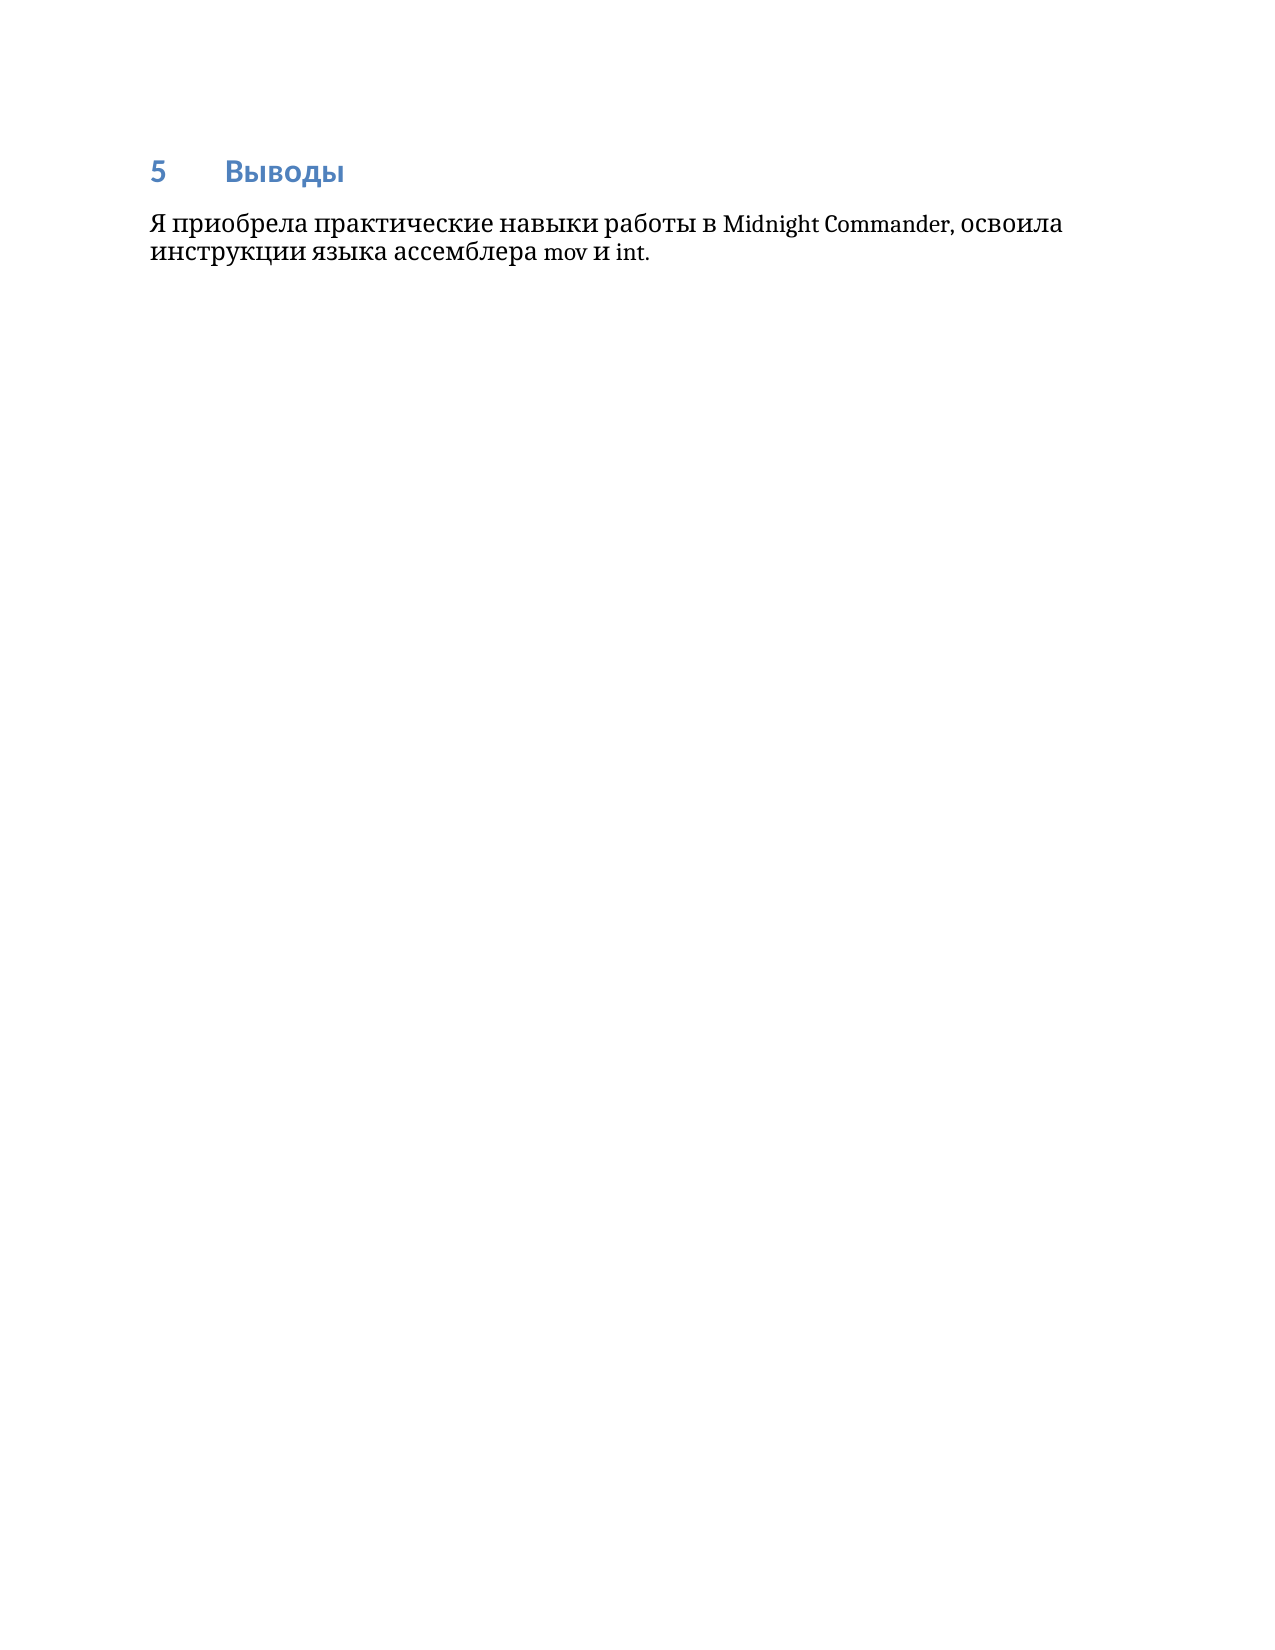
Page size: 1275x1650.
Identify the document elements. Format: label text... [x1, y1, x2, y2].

subtitle 5 Выводы [150, 150, 1125, 191]
text Я приобрела практические навыки работы в Midnight Commander, освоила инструкции языка ассемблера mov и int. [150, 209, 1125, 267]
